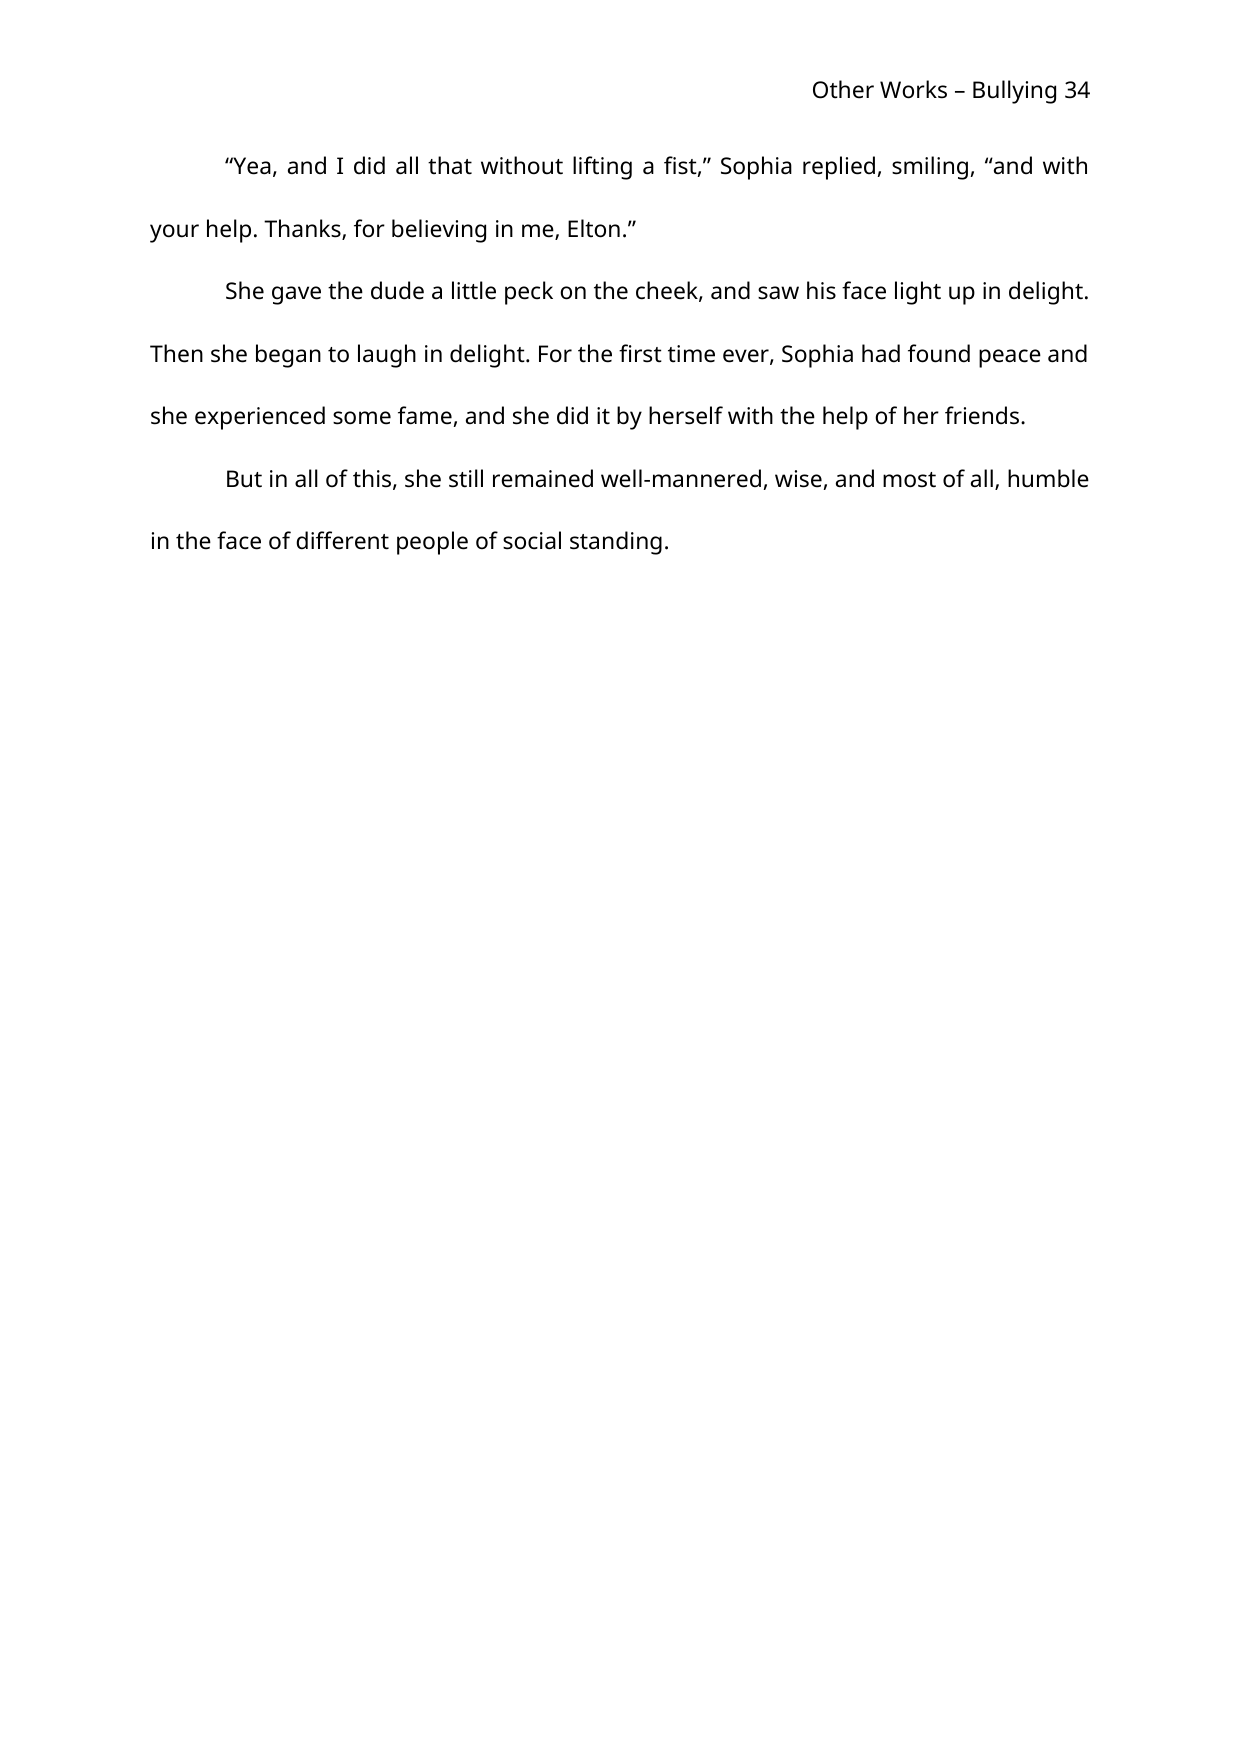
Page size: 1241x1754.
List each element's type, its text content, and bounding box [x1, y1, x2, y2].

text “Yea, and I did all that without lifting a fist,” Sophia replied, smiling, “and with your help. Thanks, for believing in me, Elton.” [150, 150, 1090, 244]
text She gave the dude a little peck on the cheek, and saw his face light up in delight. Then she began to laugh in delight. For the first time ever, Sophia had found peace and she experienced some fame, and she did it by herself with the help of her friends. [150, 275, 1090, 431]
text But in all of this, she still remained well-mannered, wise, and most of all, humble in the face of different people of social standing. [150, 462, 1090, 556]
